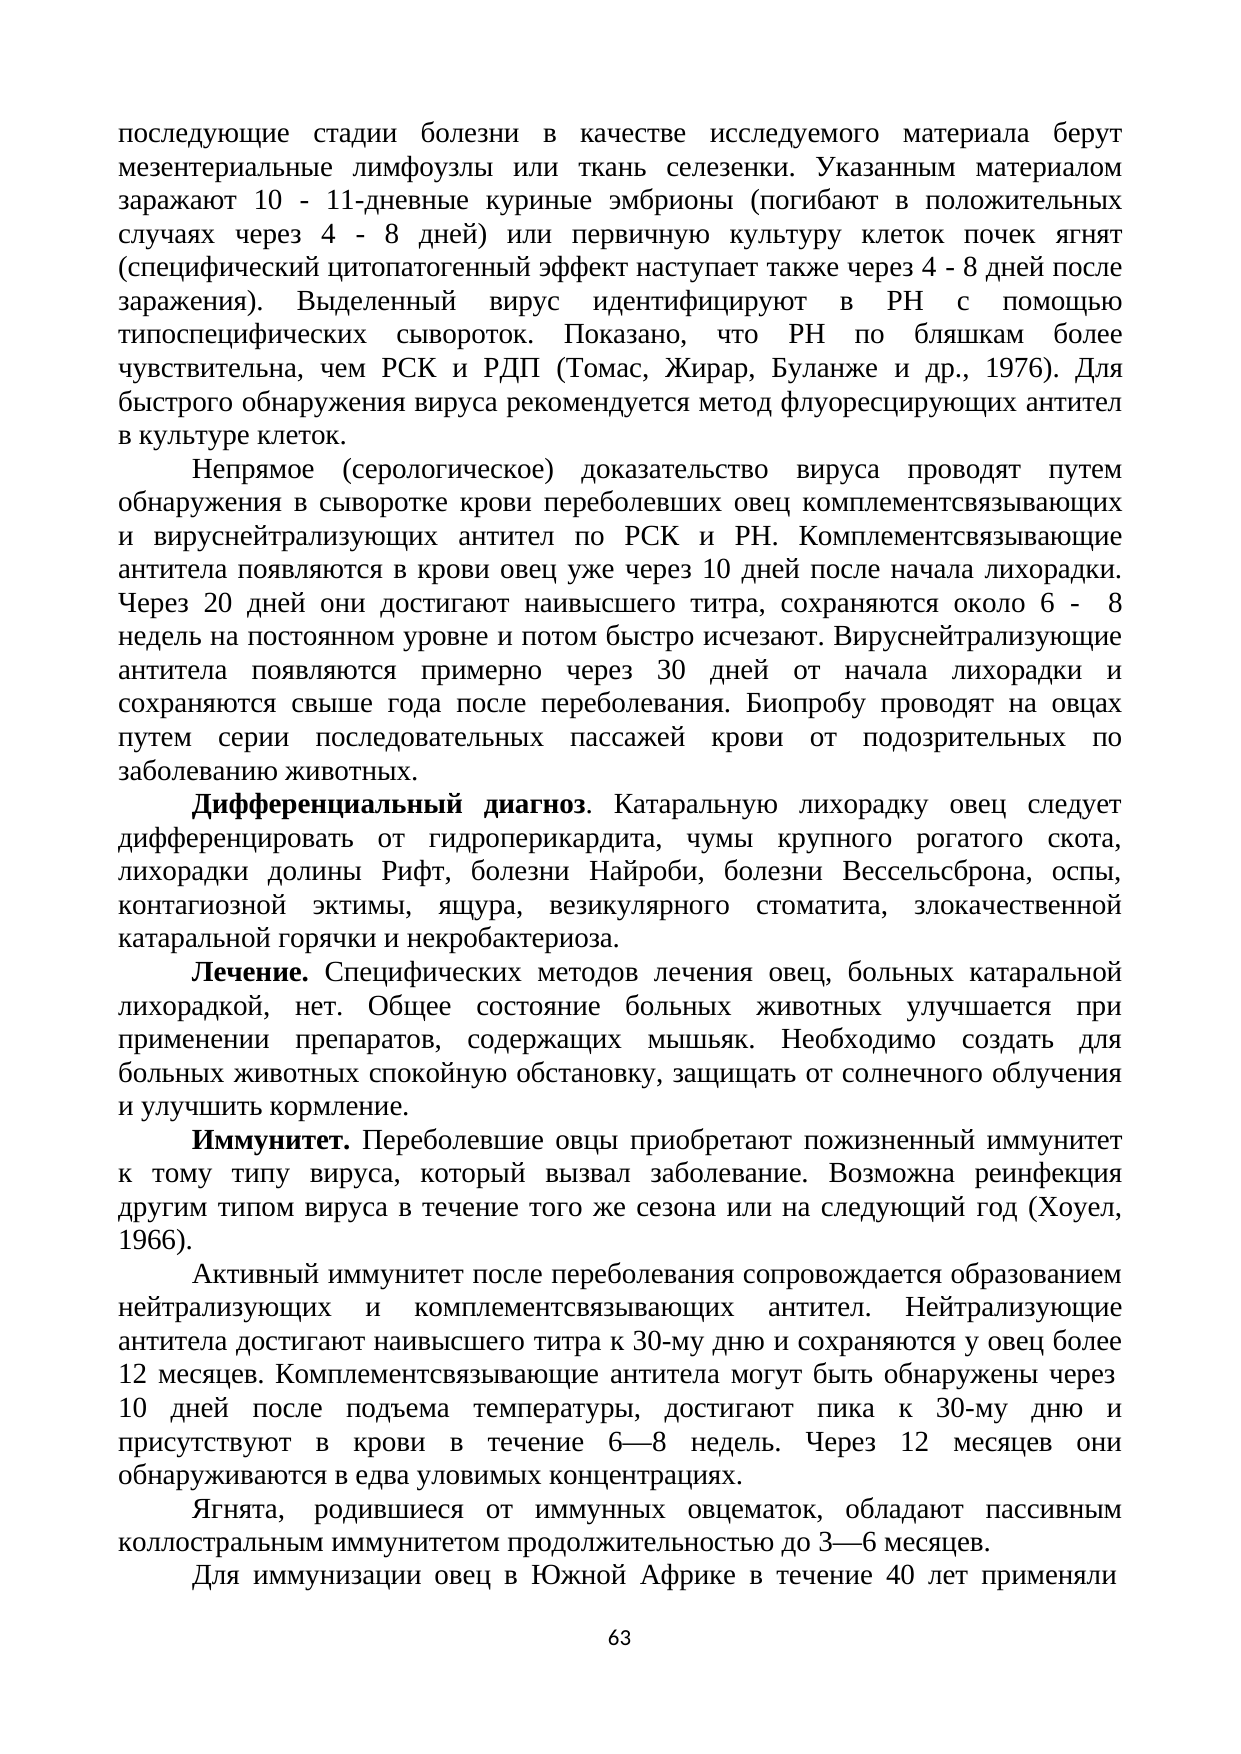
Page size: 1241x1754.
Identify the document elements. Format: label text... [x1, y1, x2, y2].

text Дифференциальный диагноз. Катаральную лихорадку овец следует дифференцировать от гидроперикардита, чумы крупного рогатого скота, лихорадки долины Рифт, болезни Найроби, болезни Вессельсброна, оспы, контагиозной эктимы, ящура, везикулярного стоматита, злокачественной катаральной горячки и некробактериоза. [118, 786, 1122, 954]
text последующие стадии болезни в качестве исследуемого материала берут мезентериальные лимфоузлы или ткань селезенки. Указанным материалом заражают 10 - 11-дневные куриные эмбрионы (погибают в положительных случаях через 4 - 8 дней) или первичную культуру клеток почек ягнят (специфический цитопатогенный эффект наступает также через 4 - 8 дней после заражения). Выделенный вирус идентифицируют в РН с помощью типоспецифических сывороток. Показано, что РН по бляшкам более чувствительна, чем РСК и РДП (Томас, Жирар, Буланже и др., 1976). Для быстрого обнаружения вируса рекомендуется метод флуоресцирующих антител в культуре клеток. [118, 115, 1123, 451]
text Для иммунизации овец в Южной Африке в течение 40 лет применяли [192, 1558, 1134, 1591]
text Лечение. Специфических методов лечения овец, больных катаральной лихорадкой, нет. Общее состояние больных животных улучшается при применении препаратов, содержащих мышьяк. Необходимо создать для больных животных спокойную обстановку, защищать от солнечного облучения и улучшить кормление. [118, 954, 1122, 1122]
text Непрямое (серологическое) доказательство вируса проводят путем обнаружения в сыворотке крови переболевших овец комплементсвязывающих и вируснейтрализующих антител по РСК и РН. Комплементсвязывающие антитела появляются в крови овец уже через 10 дней после начала лихорадки. Через 20 дней они достигают наивысшего титра, сохраняются около 6 - 8 недель на постоянном уровне и потом быстро исчезают. Вируснейтрализующие антитела появляются примерно через 30 дней от начала лихорадки и сохраняются свыше года после переболевания. Биопробу проводят на овцах путем серии последовательных пассажей крови от подозрительных по заболеванию животных. [118, 451, 1122, 786]
text Иммунитет. Переболевшие овцы приобретают пожизненный иммунитет к тому типу вируса, который вызвал заболевание. Возможна реинфекция другим типом вируса в течение того же сезона или на следующий год (Хоуел, 1966). [118, 1122, 1122, 1256]
text Активный иммунитет после переболевания сопровождается образованием нейтрализующих и комплементсвязывающих антител. Нейтрализующие антитела достигают наивысшего титра к 30-му дню и сохраняются у овец более 12 месяцев. Комплементсвязывающие антитела могут быть обнаружены через [118, 1256, 1122, 1390]
text 10 дней после подъема температуры, достигают пика к 30-му дню и присутствуют в крови в течение 6—8 недель. Через 12 месяцев они обнаруживаются в едва уловимых концентрациях. [118, 1390, 1122, 1491]
text Ягнята, родившиеся от иммунных овцематок, обладают пассивным коллостральным иммунитетом продолжительностью до 3—6 месяцев. [118, 1491, 1122, 1558]
